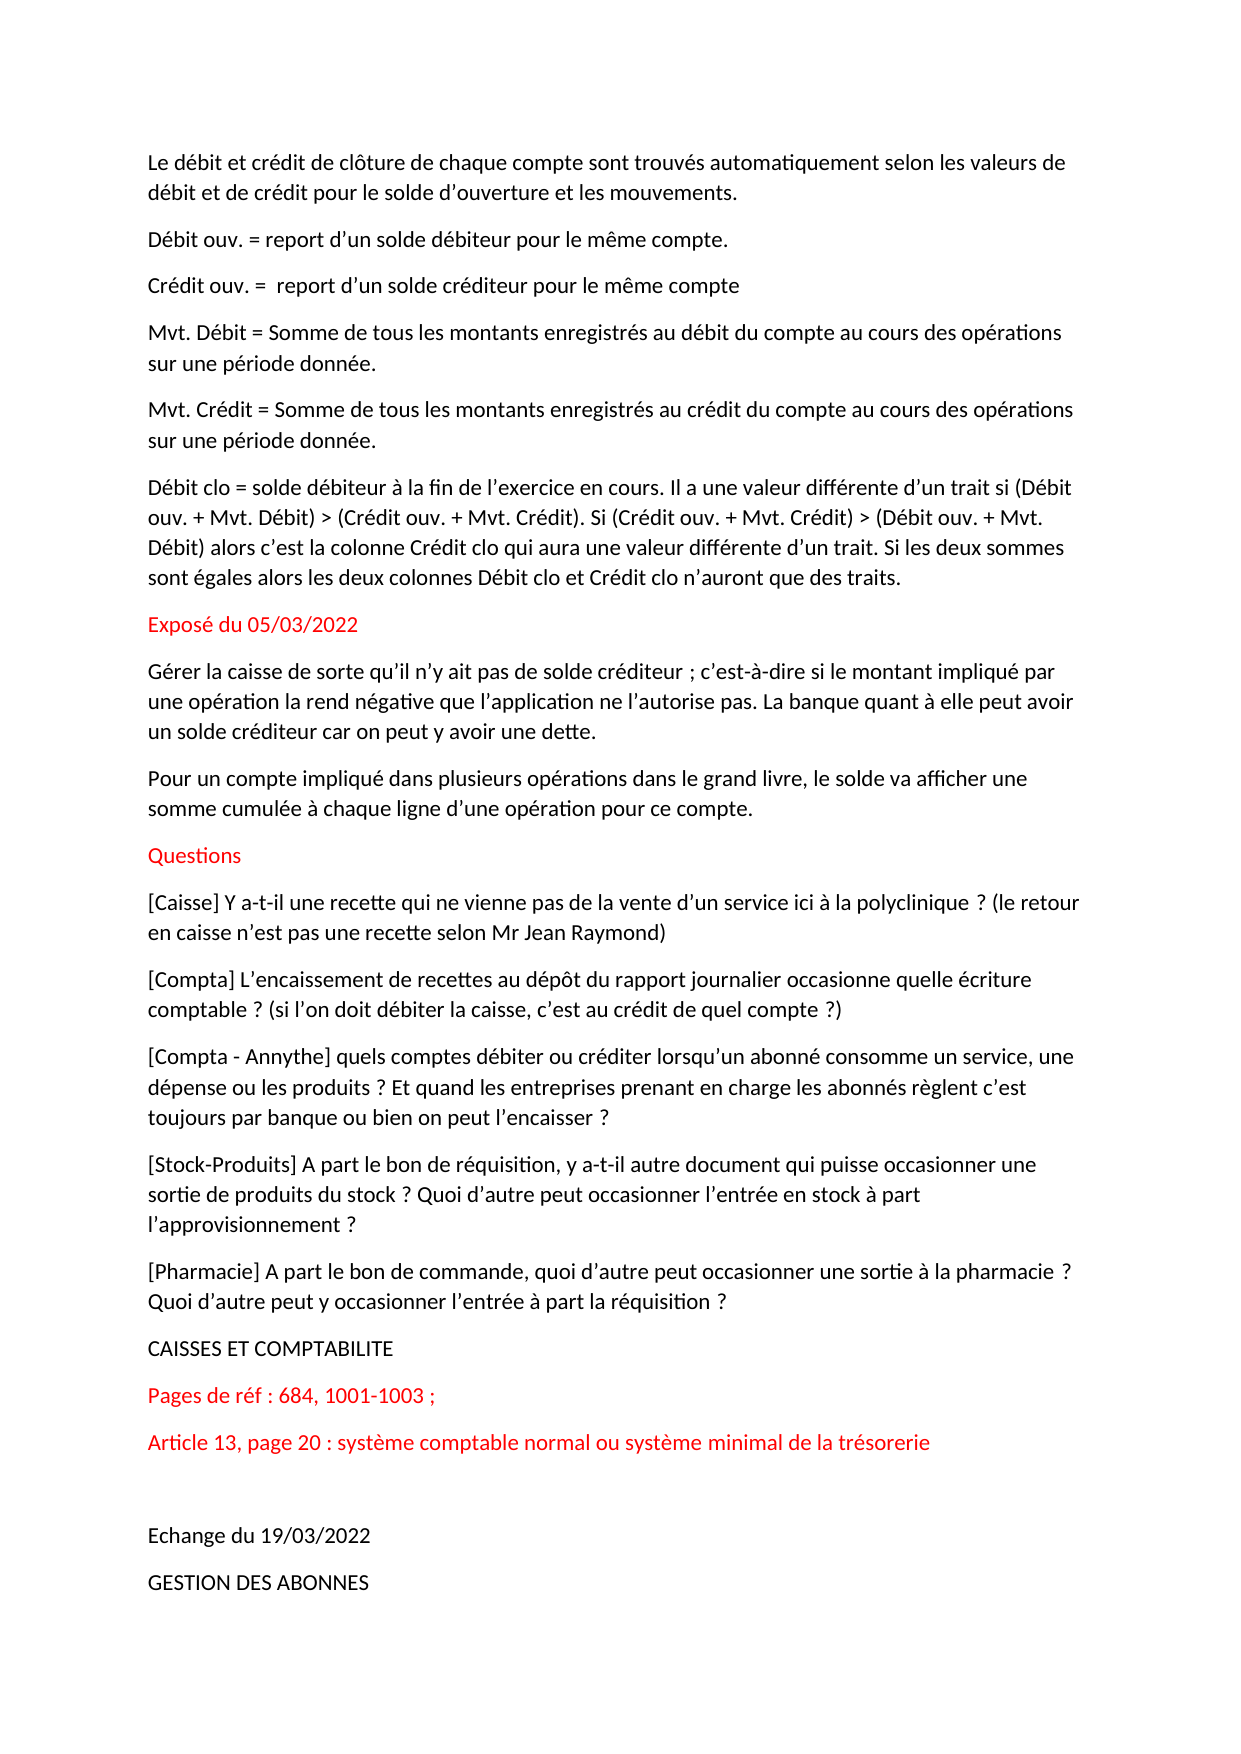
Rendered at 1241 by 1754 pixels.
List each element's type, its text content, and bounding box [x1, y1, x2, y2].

text Débit clo = solde débiteur à la fin de l’exercice en cours. Il a une valeur différente d’un trait si (Débit ouv. + Mvt. Débit) > (Crédit ouv. + Mvt. Crédit). Si (Crédit ouv. + Mvt. Crédit) > (Débit ouv. + Mvt. Débit) alors c’est la colonne Crédit clo qui aura une valeur différente d’un trait. Si les deux sommes sont égales alors les deux colonnes Débit clo et Crédit clo n’auront que des traits. [148, 473, 1093, 591]
text [Caisse] Y a-t-il une recette qui ne vienne pas de la vente d’un service ici à la polyclinique ? (le retour en caisse n’est pas une recette selon Mr Jean Raymond) [148, 888, 1093, 946]
text [Compta] L’encaissement de recettes au dépôt du rapport journalier occasionne quelle écriture comptable ? (si l’on doit débiter la caisse, c’est au crédit de quel compte ?) [148, 965, 1093, 1023]
text Echange du 19/03/2022 [148, 1522, 1093, 1549]
text [Stock-Produits] A part le bon de réquisition, y a-t-il autre document qui puisse occasionner une sortie de produits du stock ? Quoi d’autre peut occasionner l’entrée en stock à part l’approvisionnement ? [148, 1150, 1093, 1238]
text [Compta - Annythe] quels comptes débiter ou créditer lorsqu’un abonné consomme un service, une dépense ou les produits ? Et quand les entreprises prenant en charge les abonnés règlent c’est toujours par banque ou bien on peut l’encaisser ? [148, 1042, 1093, 1131]
text Mvt. Débit = Somme de tous les montants enregistrés au débit du compte au cours des opérations sur une période donnée. [148, 318, 1093, 377]
text GESTION DES ABONNES [148, 1568, 1093, 1596]
text Exposé du 05/03/2022 [148, 610, 1093, 638]
text [Pharmacie] A part le bon de commande, quoi d’autre peut occasionner une sortie à la pharmacie ? Quoi d’autre peut y occasionner l’entrée à part la réquisition ? [148, 1257, 1093, 1315]
text Questions [148, 841, 1093, 869]
text CAISSES ET COMPTABILITE [148, 1334, 1093, 1362]
text Gérer la caisse de sorte qu’il n’y ait pas de solde créditeur ; c’est-à-dire si le montant impliqué par une opération la rend négative que l’application ne l’autorise pas. La banque quant à elle peut avoir un solde créditeur car on peut y avoir une dette. [148, 657, 1093, 745]
text Crédit ouv. = report d’un solde créditeur pour le même compte [148, 272, 1093, 299]
text Débit ouv. = report d’un solde débiteur pour le même compte. [148, 225, 1093, 253]
text Pages de réf : 684, 1001-1003 ; [148, 1381, 1093, 1409]
text Pour un compte impliqué dans plusieurs opérations dans le grand livre, le solde va afficher une somme cumulée à chaque ligne d’une opération pour ce compte. [148, 764, 1093, 822]
text Article 13, page 20 : système comptable normal ou système minimal de la trésorerie [148, 1428, 1093, 1456]
text Mvt. Crédit = Somme de tous les montants enregistrés au crédit du compte au cours des opérations sur une période donnée. [148, 396, 1093, 454]
